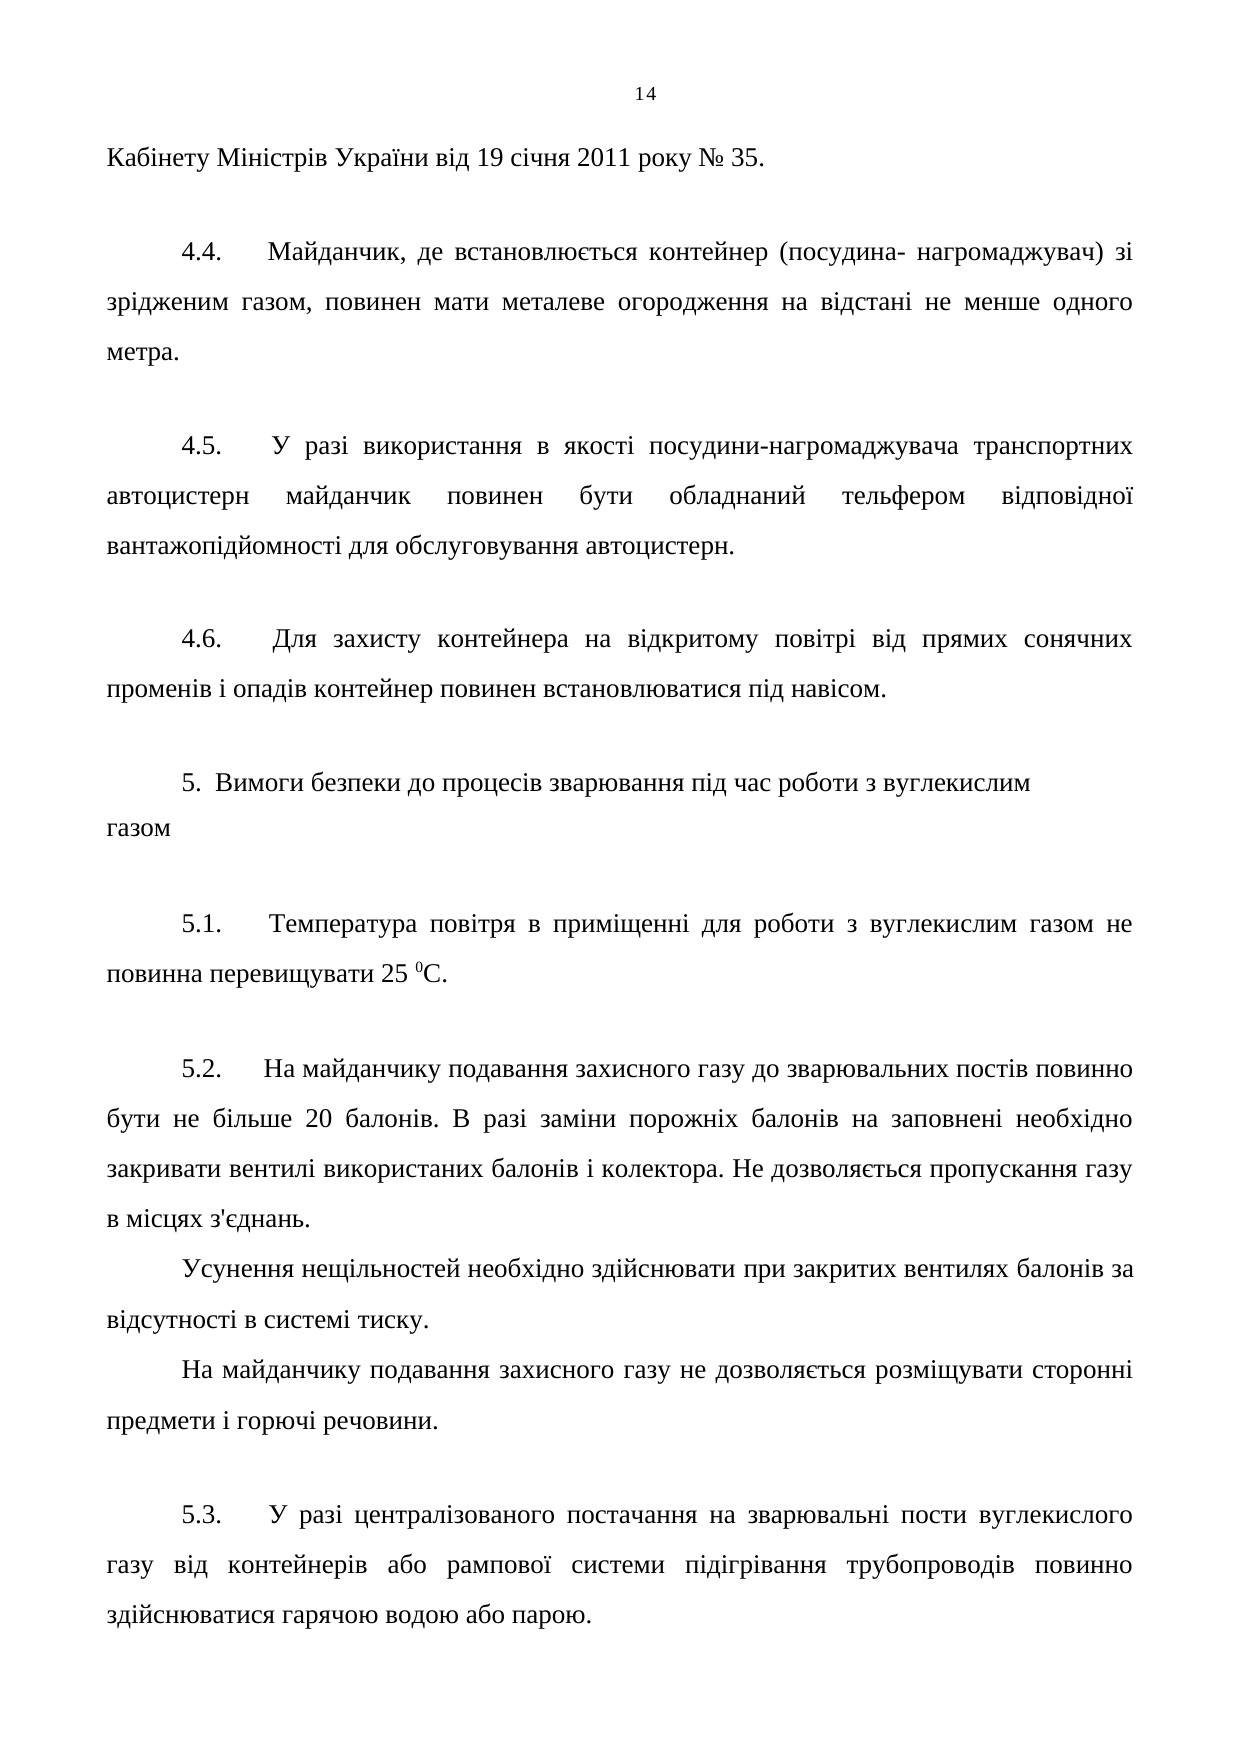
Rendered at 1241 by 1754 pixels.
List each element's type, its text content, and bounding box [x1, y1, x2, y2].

list У разі використання в якості посудини-нагромаджувача транспортних автоцистерн майданчик повинен бути обладнаний тельфером відповідної вантажопідйомності для обслуговування автоцистерн. [106, 414, 1134, 564]
list Для захисту контейнера на відкритому повітрі від прямих сонячних променів і опадів контейнер повинен встановлюватися під навісом. [106, 608, 1134, 708]
text На майданчику подавання захисного газу не дозволяється розміщувати сторонні предмети і горючі речовини. [106, 1338, 1134, 1439]
text Усунення нещільностей необхідно здійснювати при закритих вентилях балонів за відсутності в системі тиску. [106, 1237, 1134, 1338]
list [106, 127, 1134, 177]
list Температура повітря в приміщенні для роботи з вуглекислим газом не повинна перевищувати 25 0C. [106, 892, 1134, 993]
list На майданчику подавання захисного газу до зварювальних постів повинно бути не більше 20 балонів. В разі заміни порожніх балонів на заповнені необхідно закривати вентилі використаних балонів і колектора. Не дозволяється пропускання газу в місцях з'єднань. [106, 1037, 1134, 1237]
list Майданчик, де встановлюється контейнер (посудина- нагромаджувач) зі зрідженим газом, повинен мати металеве огородження на відстані не менше одного метра. [106, 220, 1134, 370]
list Вимоги безпеки до процесів зварювання під час роботи з вуглекислим [106, 770, 1136, 797]
text газом [106, 815, 1136, 842]
list У разі централізованого постачання на зварювальні пости вуглекислого газу від контейнерів або рампової системи підігрівання трубопроводів повинно здійснюватися гарячою водою або парою. [106, 1483, 1134, 1633]
